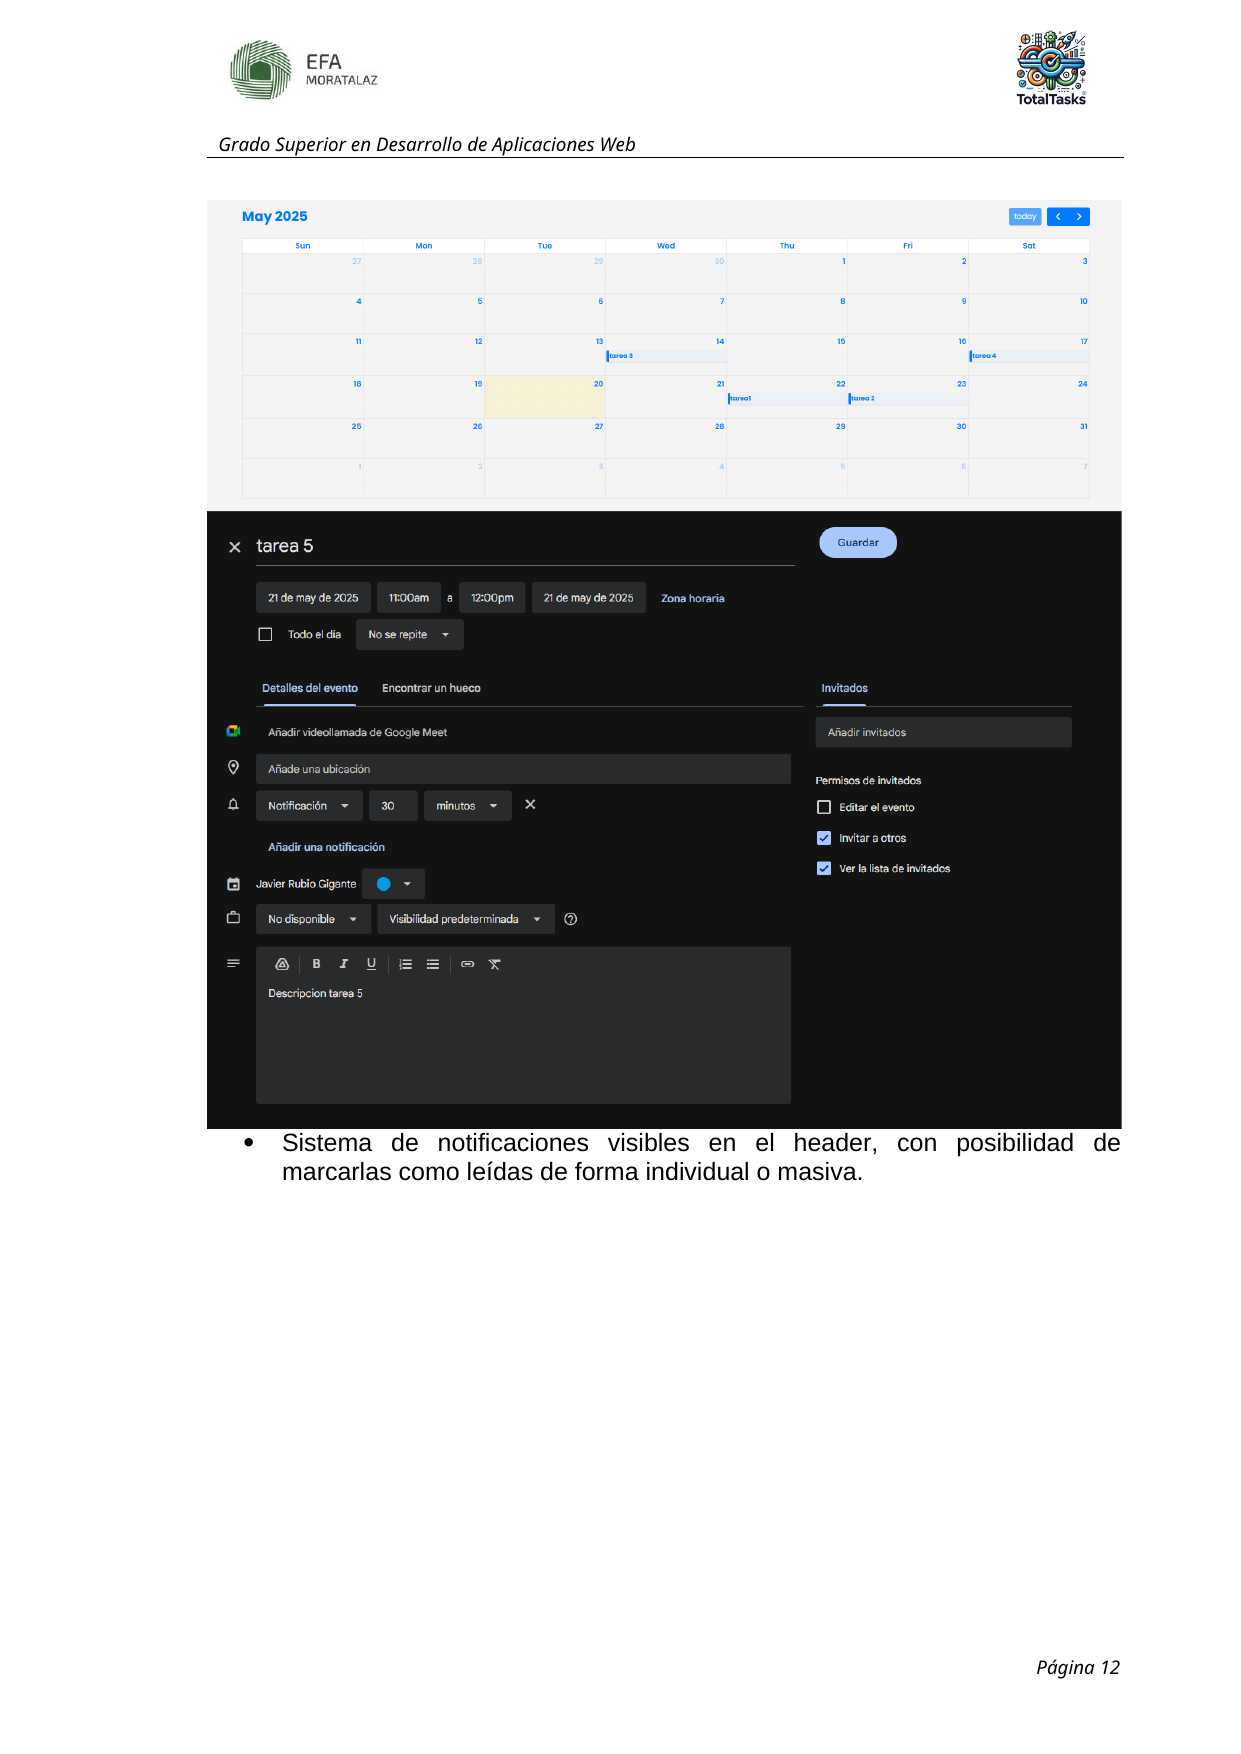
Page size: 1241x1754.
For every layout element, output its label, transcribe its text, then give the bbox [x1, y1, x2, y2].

list Sistema de notificaciones visibles en el header, con posibilidad de marcarlas como leídas de forma individual o masiva. [244, 1129, 1122, 1186]
picture [206, 21, 410, 117]
picture [1000, 18, 1103, 120]
picture [207, 200, 1122, 1129]
